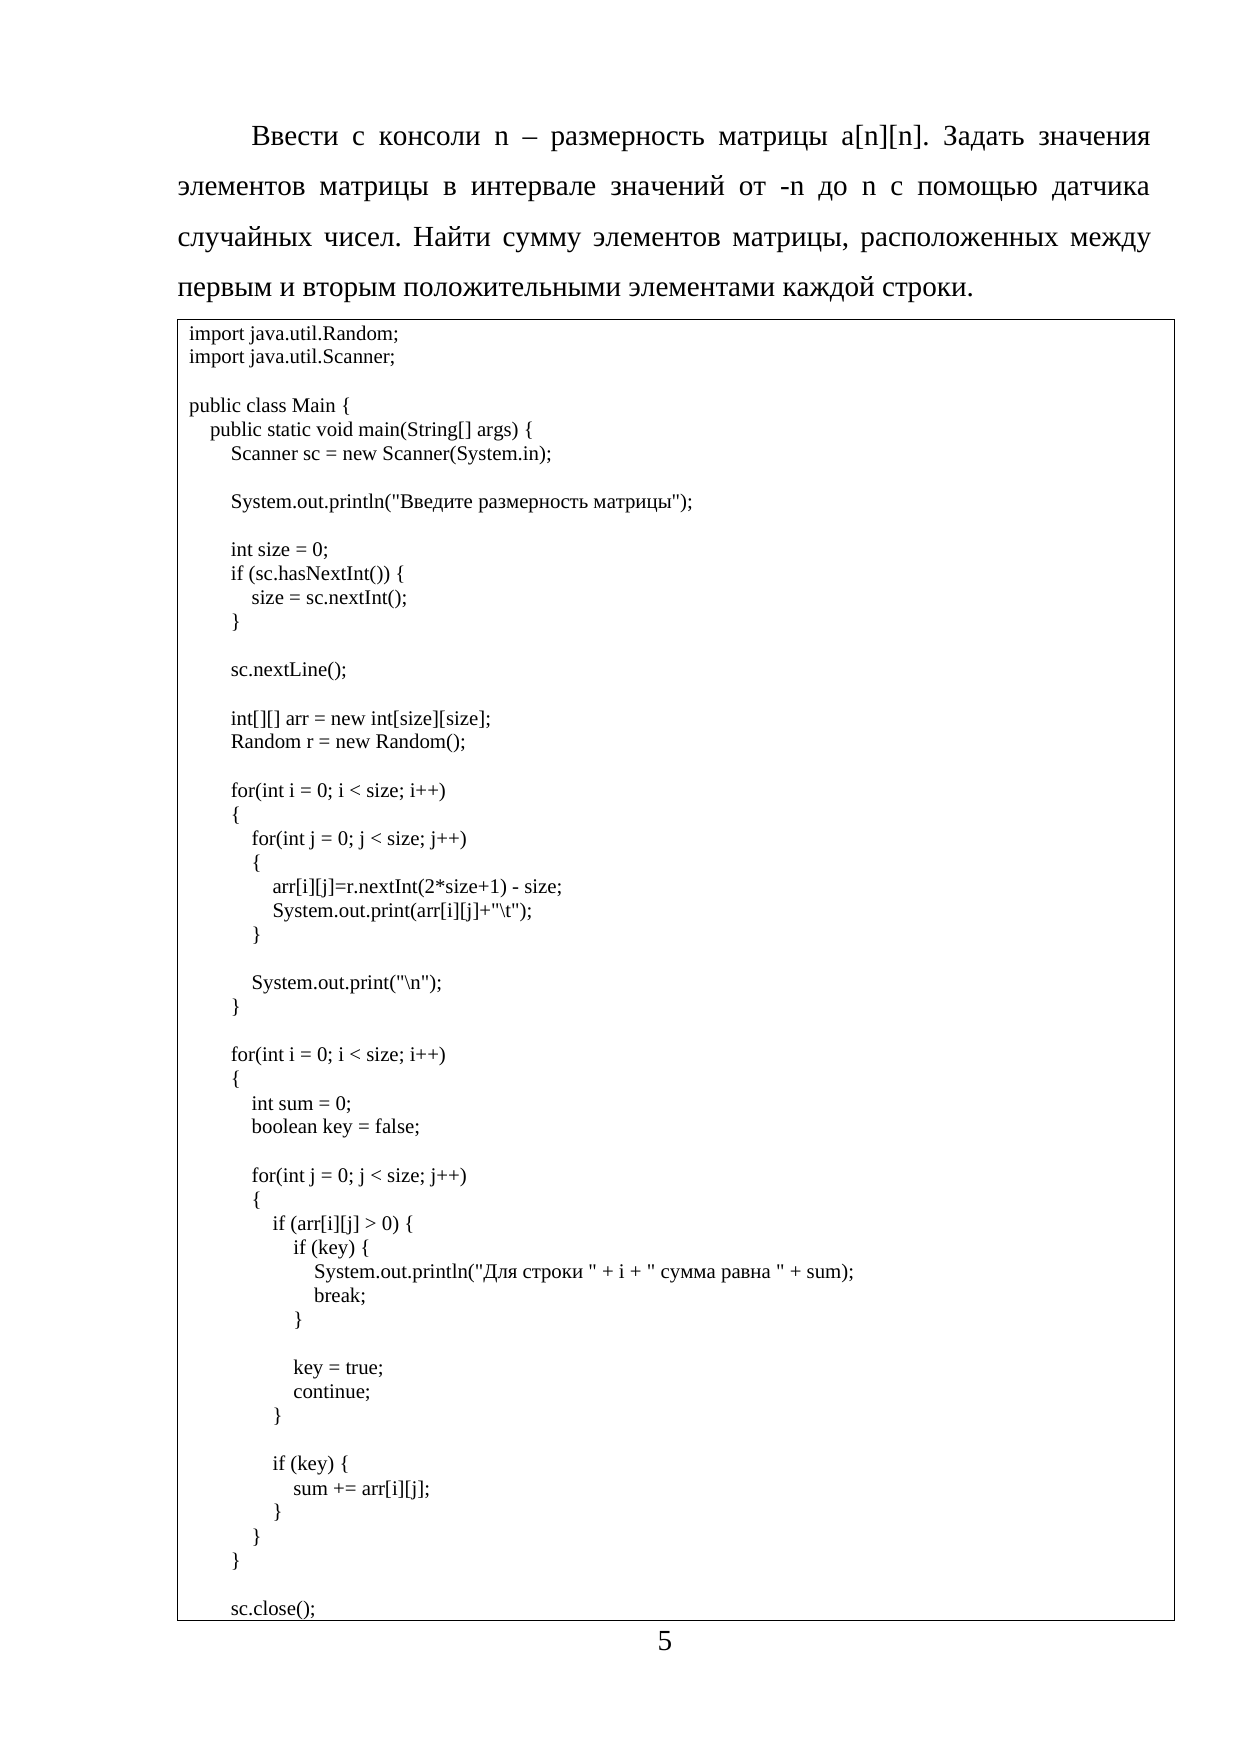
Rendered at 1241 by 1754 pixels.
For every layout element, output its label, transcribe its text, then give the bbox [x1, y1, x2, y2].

text Ввести с консоли n – размерность матрицы a[n][n]. Задать значения элементов матрицы в интервале значений от -n до n с помощью датчика случайных чисел. Найти сумму элементов матрицы, расположенных между первым и вторым положительными элементами каждой строки. [177, 118, 1152, 303]
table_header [178, 320, 1174, 1620]
